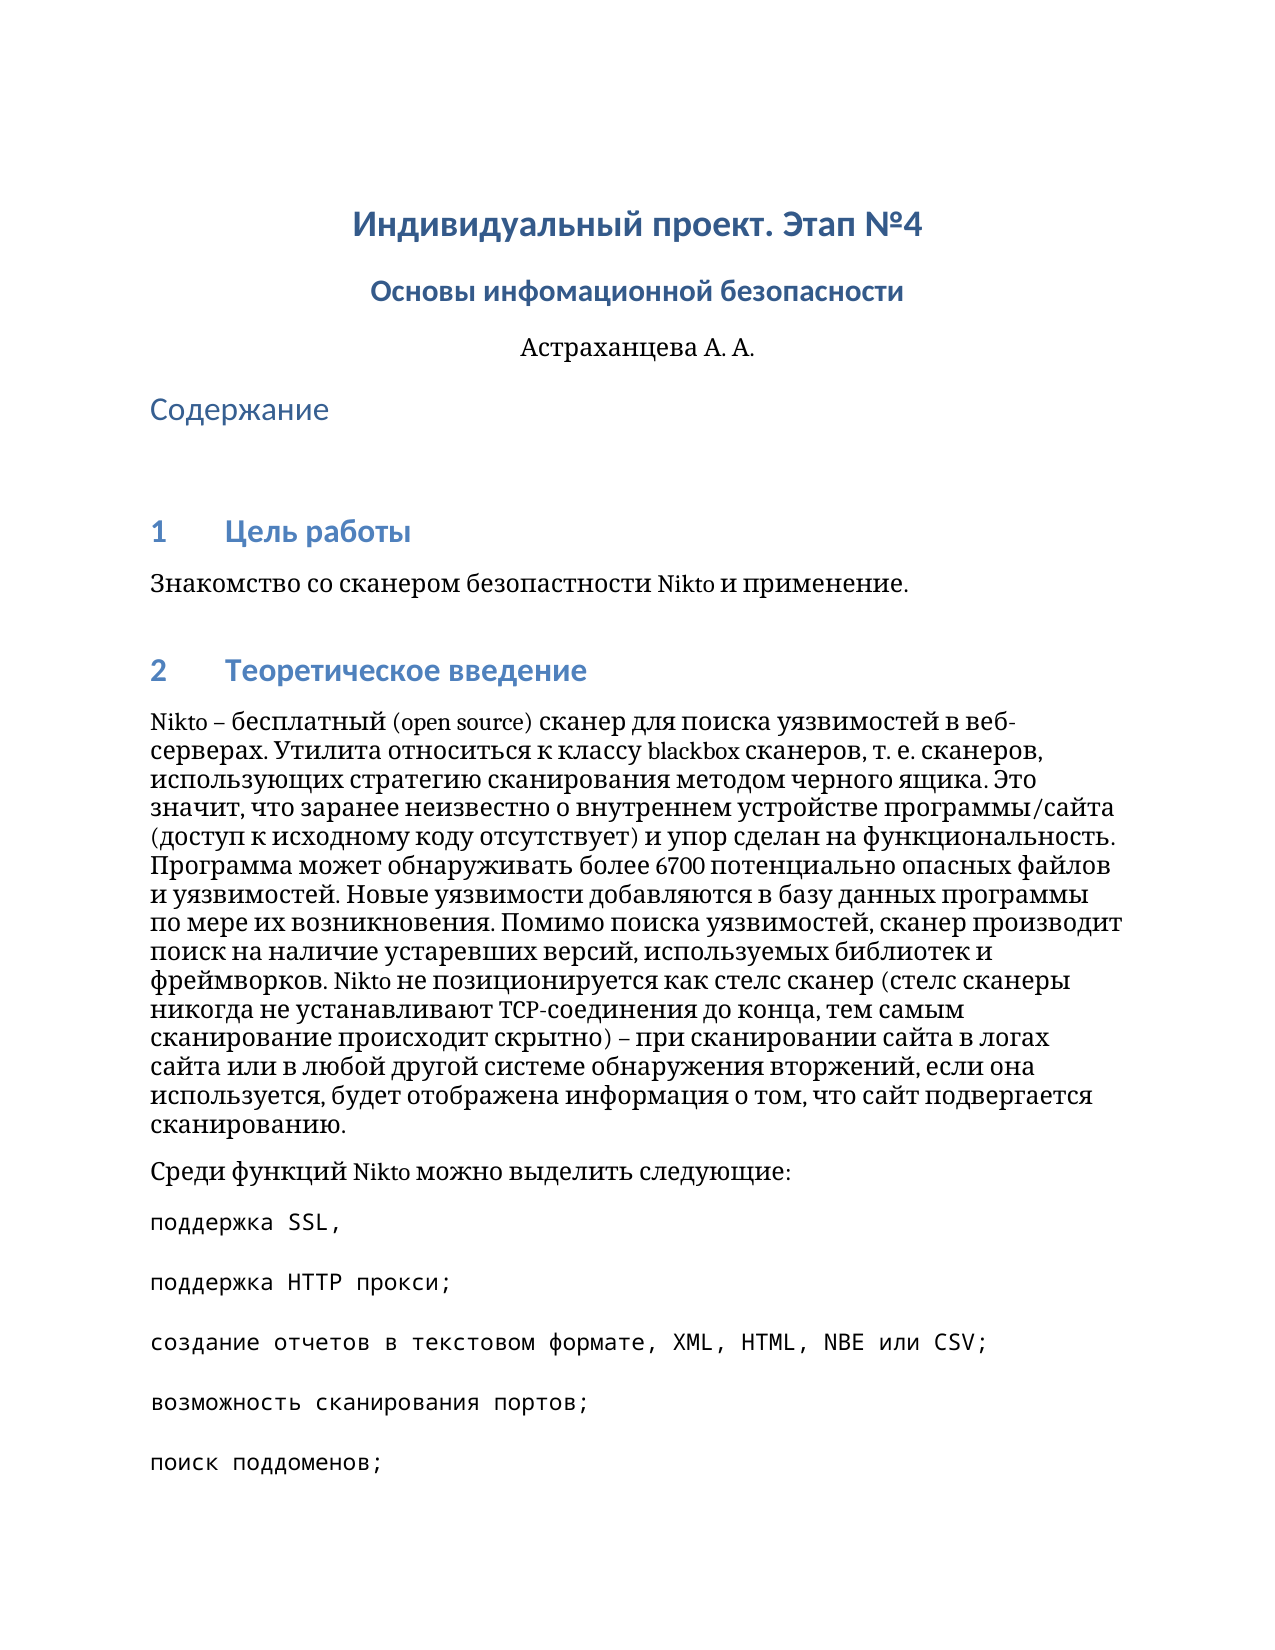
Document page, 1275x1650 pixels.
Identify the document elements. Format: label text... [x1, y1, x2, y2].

text Знакомство со сканером безопастности Nikto и применение. [150, 570, 1125, 599]
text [150, 1206, 1125, 1477]
text Среди функций Nikto можно выделить следующие: [150, 1158, 1125, 1187]
title Индивидуальный проект. Этап №4 [150, 200, 1125, 246]
subtitle 2 Теоретическое введение [150, 649, 1125, 689]
subtitle Основы инфомационной безопасности [150, 271, 1125, 309]
text Nikto – бесплатный (open source) сканер для поиска уязвимостей в веб-серверах. Утилита относиться к классу blackbox сканеров, т. е. сканеров, использующих стратегию сканирования методом черного ящика. Это значит, что заранее неизвестно о внутреннем устройстве программы/сайта (доступ к исходному коду отсутствует) и упор сделан на функциональность. Программа может обнаруживать более 6700 потенциально опасных файлов и уязвимостей. Новые уязвимости добавляются в базу данных программы по мере их возникновения. Помимо поиска уязвимостей, сканер производит поиск на наличие устаревших версий, используемых библиотек и фреймворков. Nikto не позиционируется как стелс сканер (стелс сканеры никогда не устанавливают TCP-соединения до конца, тем самым сканирование происходит скрытно) – при сканировании сайта в логах сайта или в любой другой системе обнаружения вторжений, если она используется, будет отображена информация о том, что сайт подвергается сканированию. [150, 708, 1125, 1139]
subtitle 1 Цель работы [150, 510, 1125, 551]
text Астраханцева А. А. [150, 334, 1125, 363]
